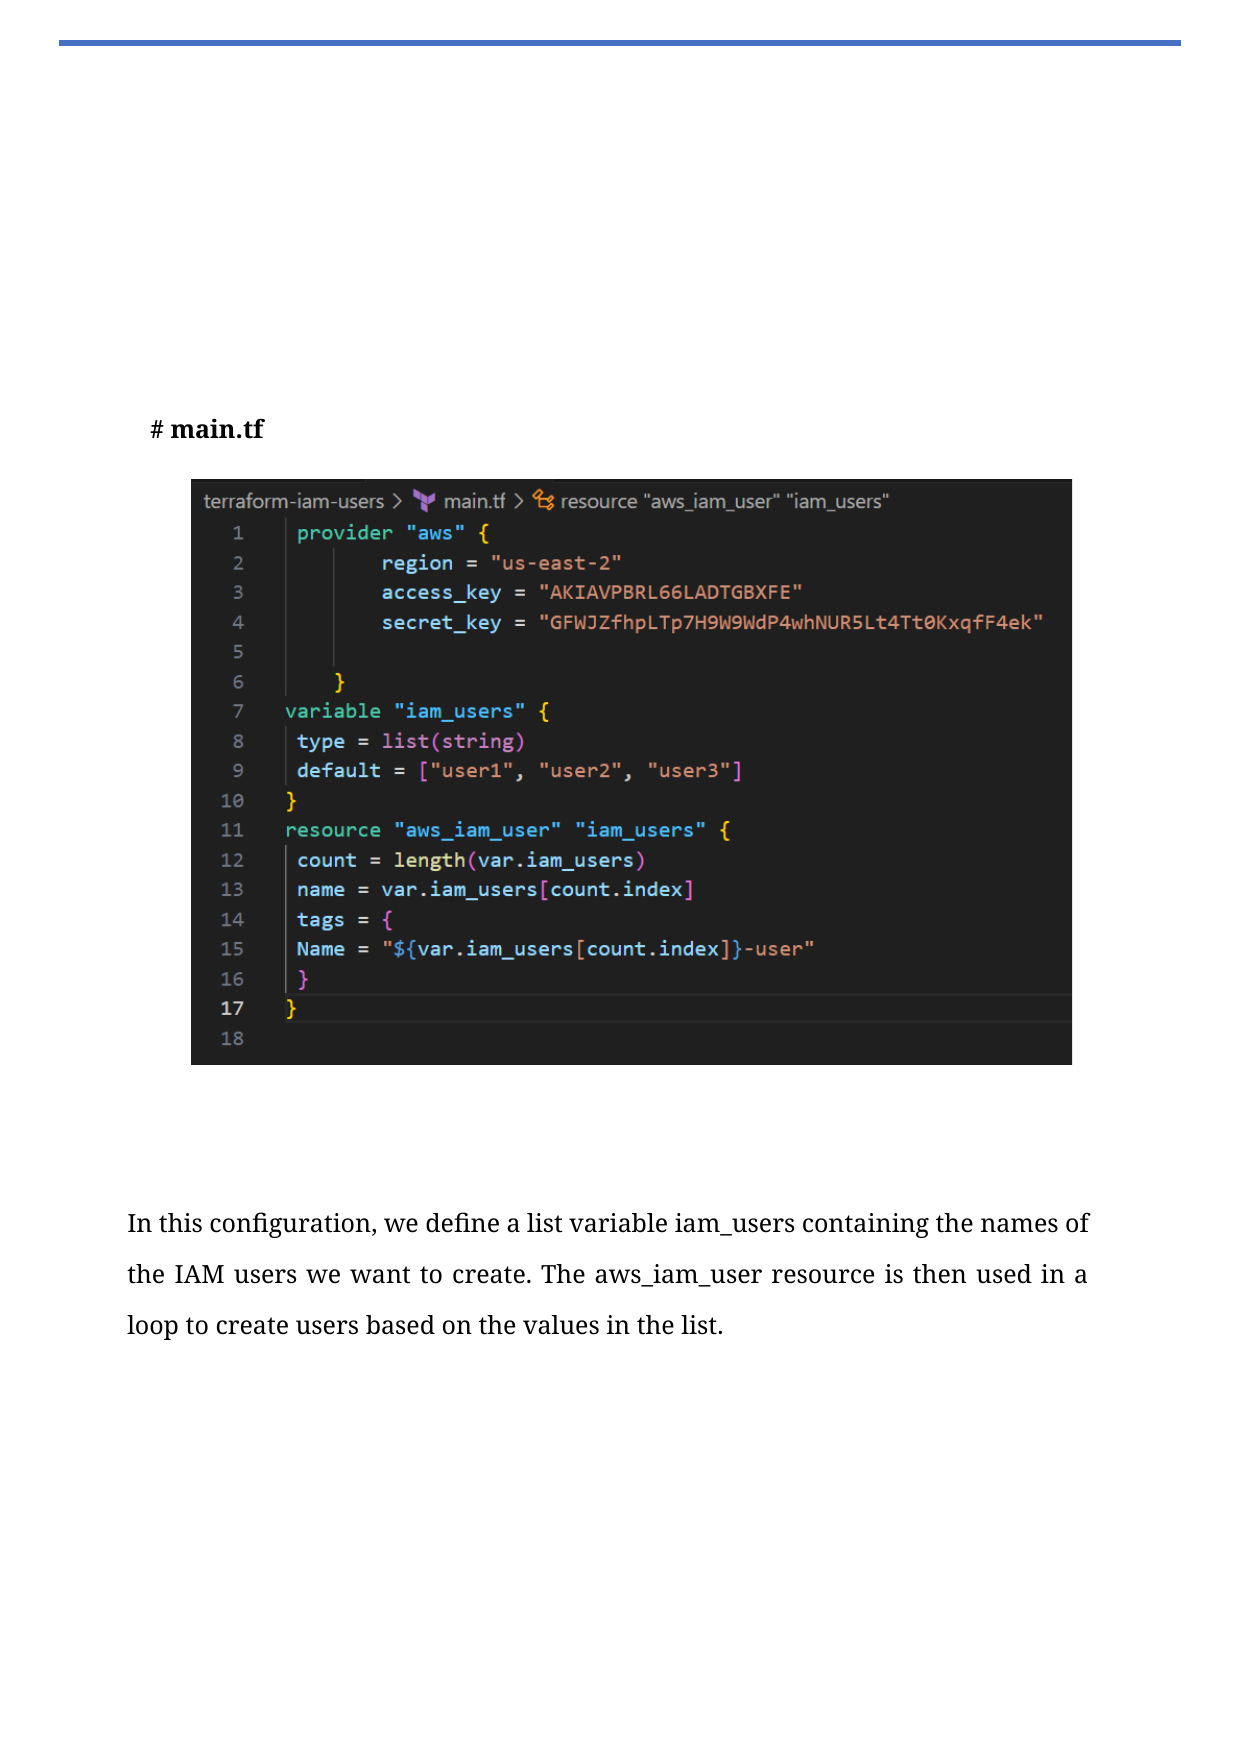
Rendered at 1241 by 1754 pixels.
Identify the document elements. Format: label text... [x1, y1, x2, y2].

text In this configuration, we define a list variable iam_users containing the names of the IAM users we want to create. The aws_iam_user resource is then used in a loop to create users based on the values in the list. [127, 1206, 1090, 1342]
subtitle # main.tf [150, 411, 1113, 445]
picture [191, 479, 1073, 1065]
